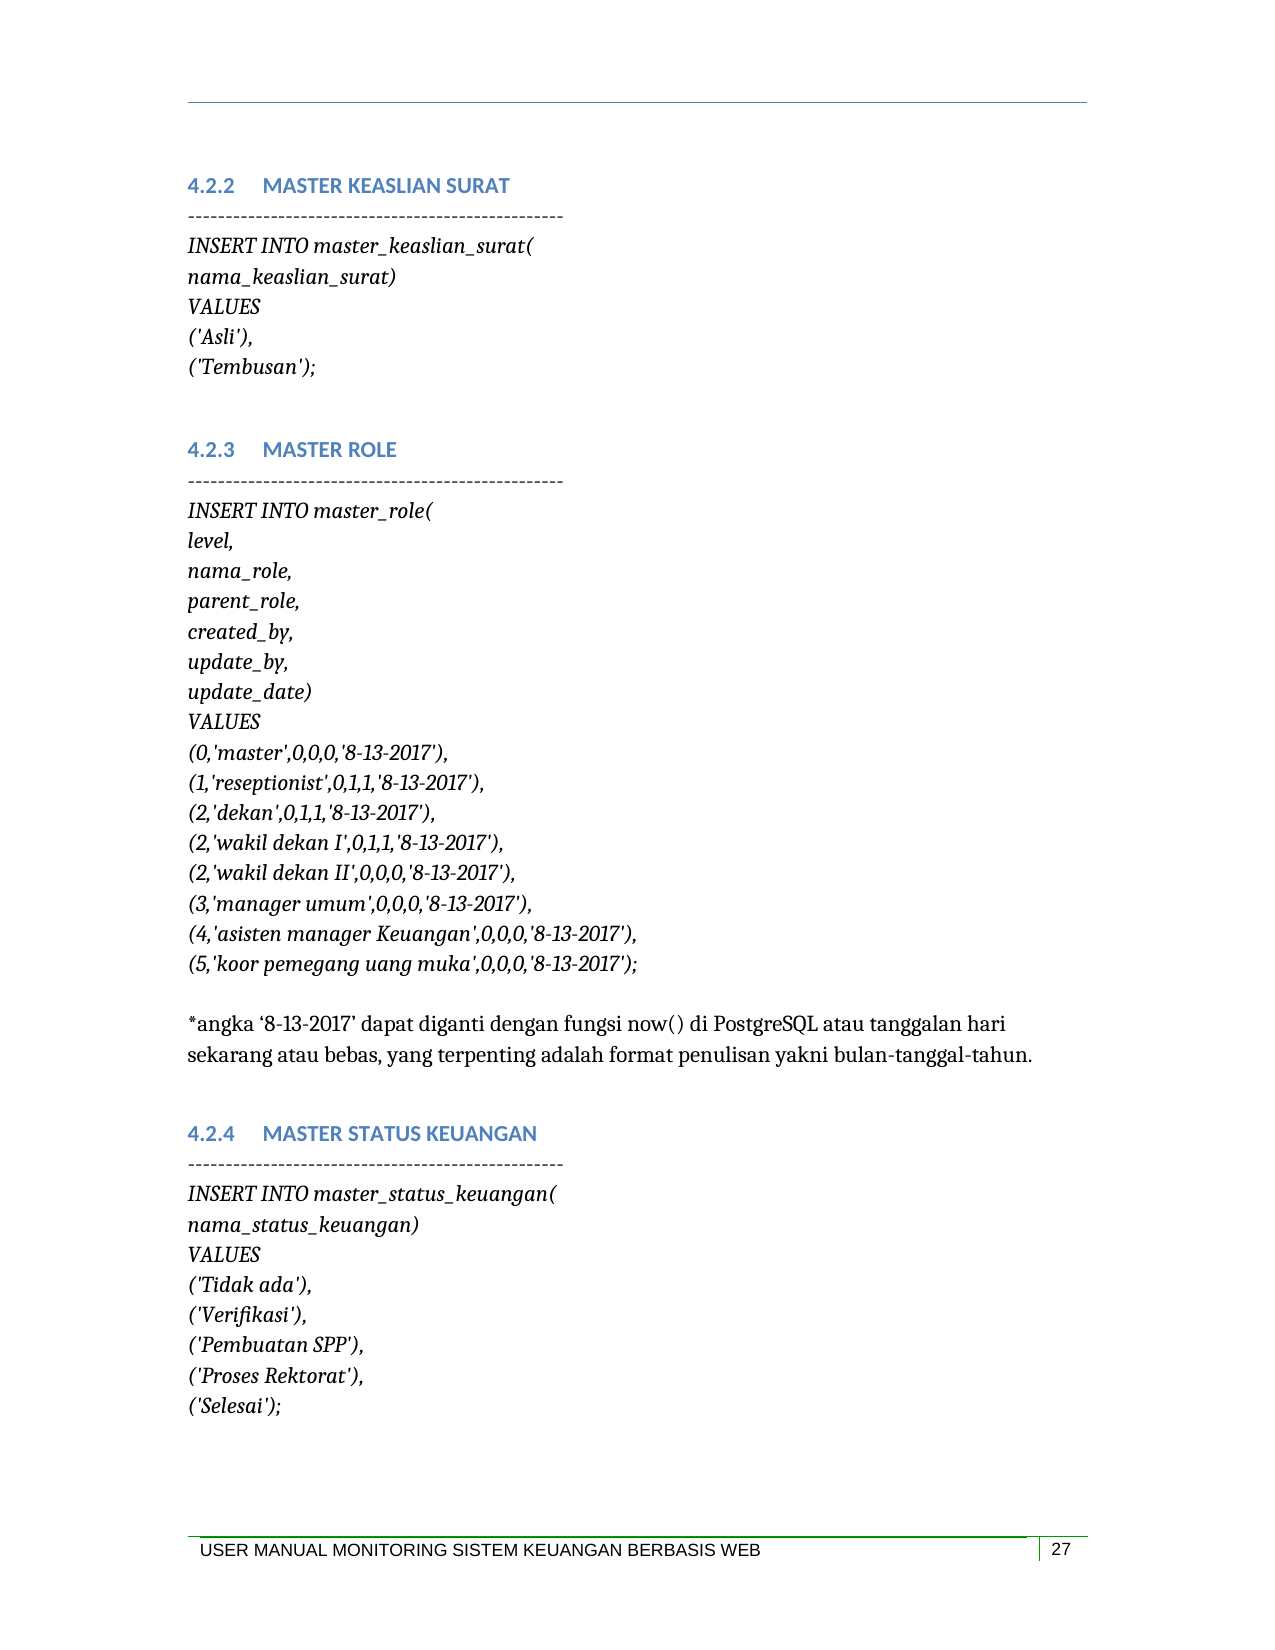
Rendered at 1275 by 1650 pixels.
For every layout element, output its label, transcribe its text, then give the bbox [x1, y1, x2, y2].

text INSERT INTO master_status_keuangan( [187, 1181, 1087, 1208]
text VALUES [187, 1242, 1087, 1268]
text level, [187, 528, 1087, 554]
text (2,'dekan',0,1,1,'8-13-2017'), [187, 800, 1087, 826]
subtitle MASTER ROLE [187, 435, 1087, 463]
text VALUES [187, 294, 1087, 320]
subtitle MASTER STATUS KEUANGAN [187, 1119, 1087, 1147]
text ('Verifikasi'), [187, 1302, 1087, 1328]
text *angka ‘8-13-2017’ dapat diganti dengan fungsi now() di PostgreSQL atau tanggalan hari sekarang atau bebas, yang terpenting adalah format penulisan yakni bulan-tanggal-tahun. [187, 1011, 1087, 1068]
text (0,'master',0,0,0,'8-13-2017'), [187, 739, 1087, 766]
text ('Asli'), [187, 324, 1087, 350]
text ('Selesai'); [187, 1393, 1087, 1419]
text created_by, [187, 618, 1087, 645]
text VALUES [187, 709, 1087, 736]
text -------------------------------------------------- [187, 467, 1087, 494]
text ('Pembuatan SPP'), [187, 1332, 1087, 1359]
text nama_role, [187, 558, 1087, 584]
text ('Proses Rektorat'), [187, 1362, 1087, 1389]
text nama_keaslian_surat) [187, 263, 1087, 290]
text ('Tembusan'); [187, 354, 1087, 380]
text (3,'manager umum',0,0,0,'8-13-2017'), [187, 890, 1087, 917]
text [187, 1151, 1087, 1177]
text parent_role, [187, 588, 1087, 615]
text -------------------------------------------------- [187, 203, 1087, 229]
text (2,'wakil dekan I',0,1,1,'8-13-2017'), [187, 830, 1087, 856]
text nama_status_keuangan) [187, 1211, 1087, 1238]
text ('Tidak ada'), [187, 1272, 1087, 1298]
text (2,'wakil dekan II',0,0,0,'8-13-2017'), [187, 860, 1087, 887]
text update_by, [187, 649, 1087, 675]
text update_date) [187, 679, 1087, 705]
text INSERT INTO master_role( [187, 498, 1087, 524]
text (1,'reseptionist',0,1,1,'8-13-2017'), [187, 769, 1087, 796]
text (4,'asisten manager Keuangan',0,0,0,'8-13-2017'), [187, 921, 1087, 947]
text INSERT INTO master_keaslian_surat( [187, 233, 1087, 259]
subtitle MASTER KEASLIAN SURAT [187, 171, 1087, 199]
text (5,'koor pemegang uang muka',0,0,0,'8-13-2017'); [187, 951, 1087, 977]
